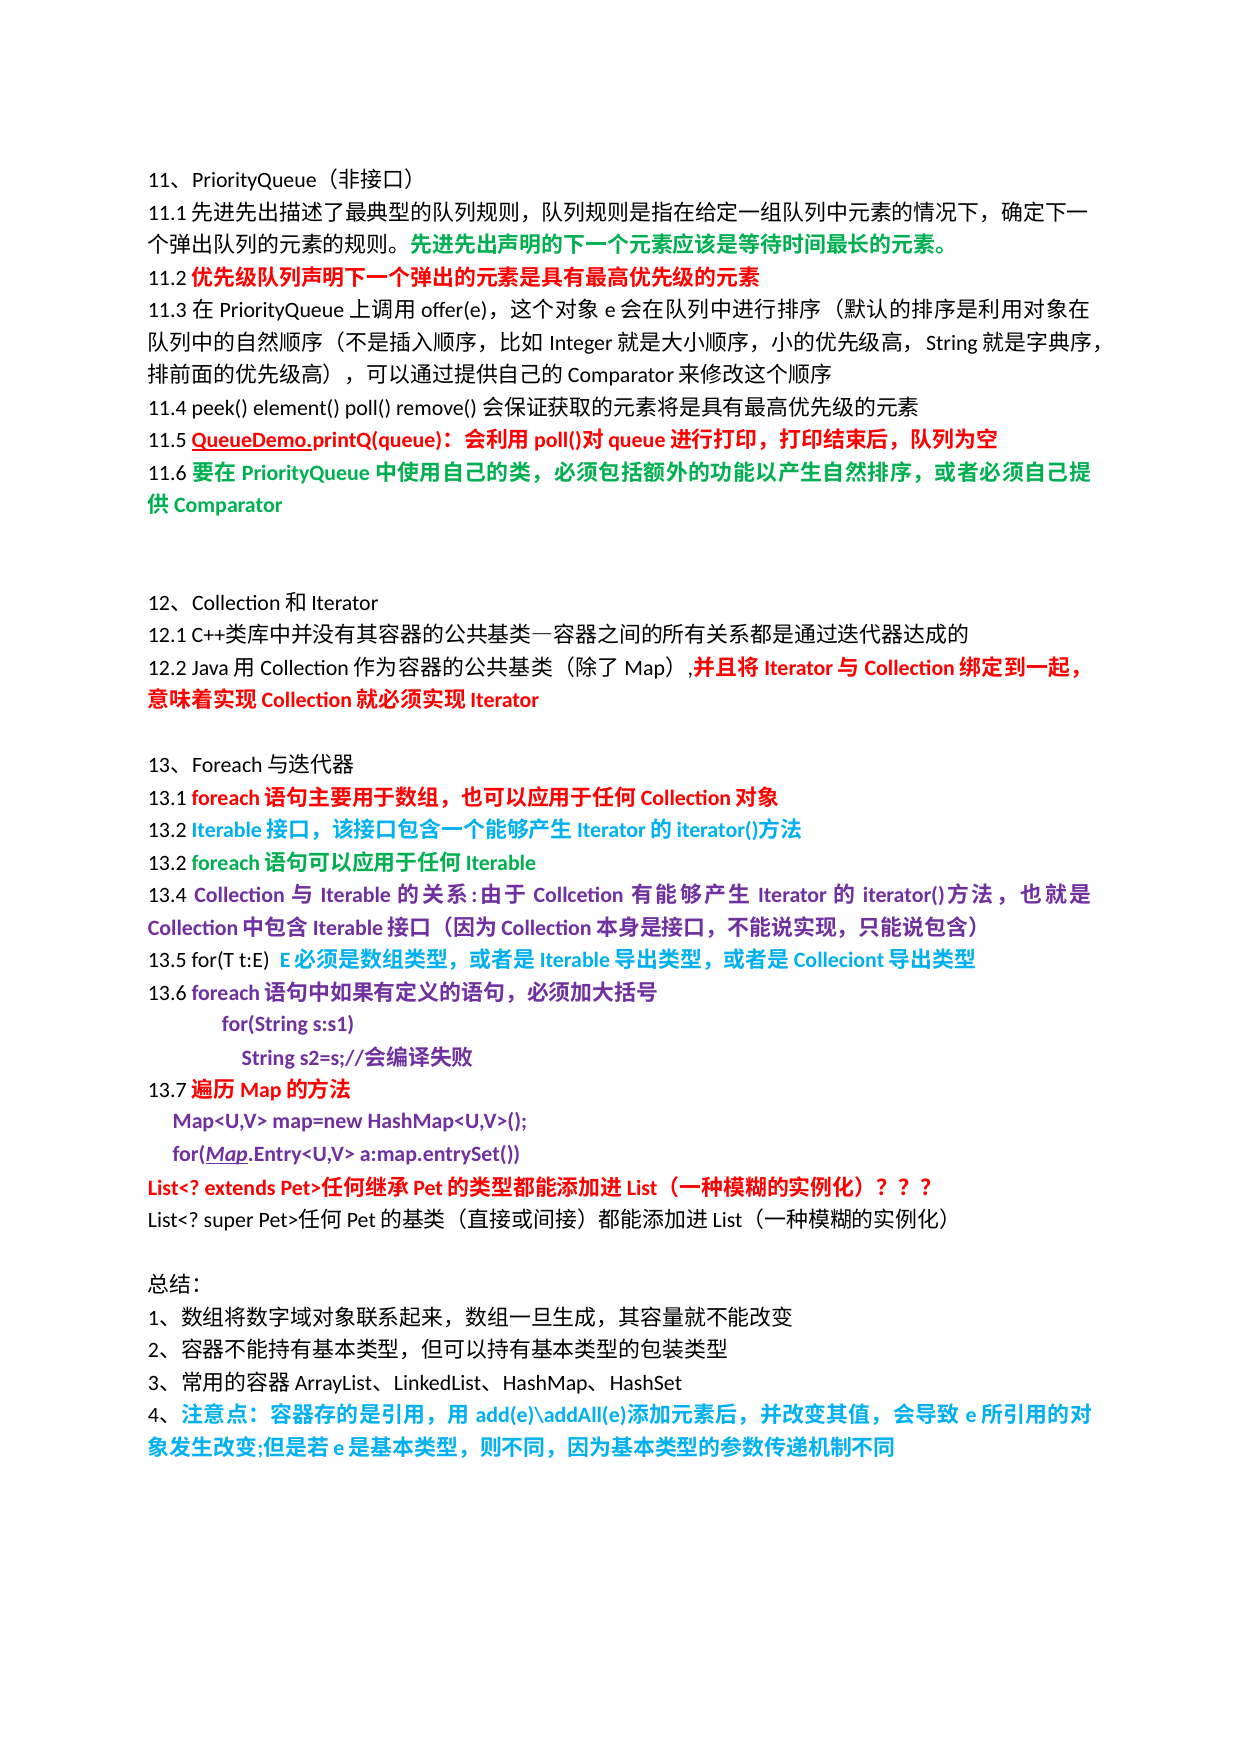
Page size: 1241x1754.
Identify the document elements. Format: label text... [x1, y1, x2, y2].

text 13.2 Iterable接口，该接口包含一个能够产生Iterator的iterator()方法 [148, 812, 1092, 844]
text Map<U,V> map=new HashMap<U,V>(); [148, 1104, 1092, 1137]
text 12.2 Java用Collection作为容器的公共基类（除了Map）,并且将Iterator与Collection绑定到一起，意味着实现Collection就必须实现Iterator [148, 649, 1092, 714]
text 12、Collection和Iterator [148, 584, 1092, 617]
text 13.4 Collection与Iterable的关系:由于Collcetion有能够产生Iterator的iterator()方法，也就是Collection中包含Iterable接口（因为Collection本身是接口，不能说实现，只能说包含） [148, 877, 1092, 942]
text 11.5 QueueDemo.printQ(queue)：会利用poll()对queue进行打印，打印结束后，队列为空 [148, 422, 1092, 454]
text 3、常用的容器ArrayList、LinkedList、HashMap、HashSet [148, 1364, 1092, 1397]
text 总结： [148, 1267, 1092, 1299]
text 13.1 foreach语句主要用于数组，也可以应用于任何Collection对象 [148, 779, 1092, 812]
text List<? super Pet>任何Pet的基类（直接或间接）都能添加进List（一种模糊的实例化） [148, 1202, 1092, 1234]
text 13.2 foreach语句可以应用于任何Iterable [148, 844, 1092, 877]
text 13.5 for(T t:E) E必须是数组类型，或者是Iterable导出类型，或者是Colleciont导出类型 [148, 942, 1092, 974]
text 4、注意点：容器存的是引用，用add(e)\addAll(e)添加元素后，并改变其值，会导致e所引用的对象发生改变;但是若e是基本类型，则不同，因为基本类型的参数传递机制不同 [148, 1397, 1092, 1462]
text for(Map.Entry<U,V> a:map.entrySet()) [148, 1137, 1092, 1169]
text 13、Foreach与迭代器 [148, 747, 1092, 779]
text 11.6 要在PriorityQueue中使用自己的类，必须包括额外的功能以产生自然排序，或者必须自己提供Comparator [148, 454, 1092, 519]
text 11.2 优先级队列声明下一个弹出的元素是具有最高优先级的元素 [148, 259, 1092, 292]
text 11.3 在PriorityQueue上调用offer(e)，这个对象e会在队列中进行排序（默认的排序是利用对象在队列中的自然顺序（不是插入顺序，比如Integer就是大小顺序，小的优先级高，String就是字典序，排前面的优先级高），可以通过提供自己的Comparator来修改这个顺序 [148, 292, 1092, 389]
text 13.6 foreach语句中如果有定义的语句，必须加大括号 [148, 974, 1092, 1007]
text 11、PriorityQueue（非接口） [148, 162, 1092, 194]
text List<? extends Pet>任何继承Pet的类型都能添加进List（一种模糊的实例化）？？？ [148, 1169, 1092, 1202]
text 13.7 遍历Map的方法 [148, 1072, 1092, 1104]
text String s2=s;//会编译失败 [148, 1039, 1092, 1072]
text for(String s:s1) [148, 1007, 1092, 1039]
text 2、容器不能持有基本类型，但可以持有基本类型的包装类型 [148, 1332, 1092, 1364]
text 12.1 C++类库中并没有其容器的公共基类—容器之间的所有关系都是通过迭代器达成的 [148, 617, 1092, 649]
text 1、数组将数字域对象联系起来，数组一旦生成，其容量就不能改变 [148, 1299, 1092, 1332]
text 11.1 先进先出描述了最典型的队列规则，队列规则是指在给定一组队列中元素的情况下，确定下一个弹出队列的元素的规则。先进先出声明的下一个元素应该是等待时间最长的元素。 [148, 194, 1092, 259]
text 11.4 peek() element() poll() remove() 会保证获取的元素将是具有最高优先级的元素 [148, 389, 1092, 422]
